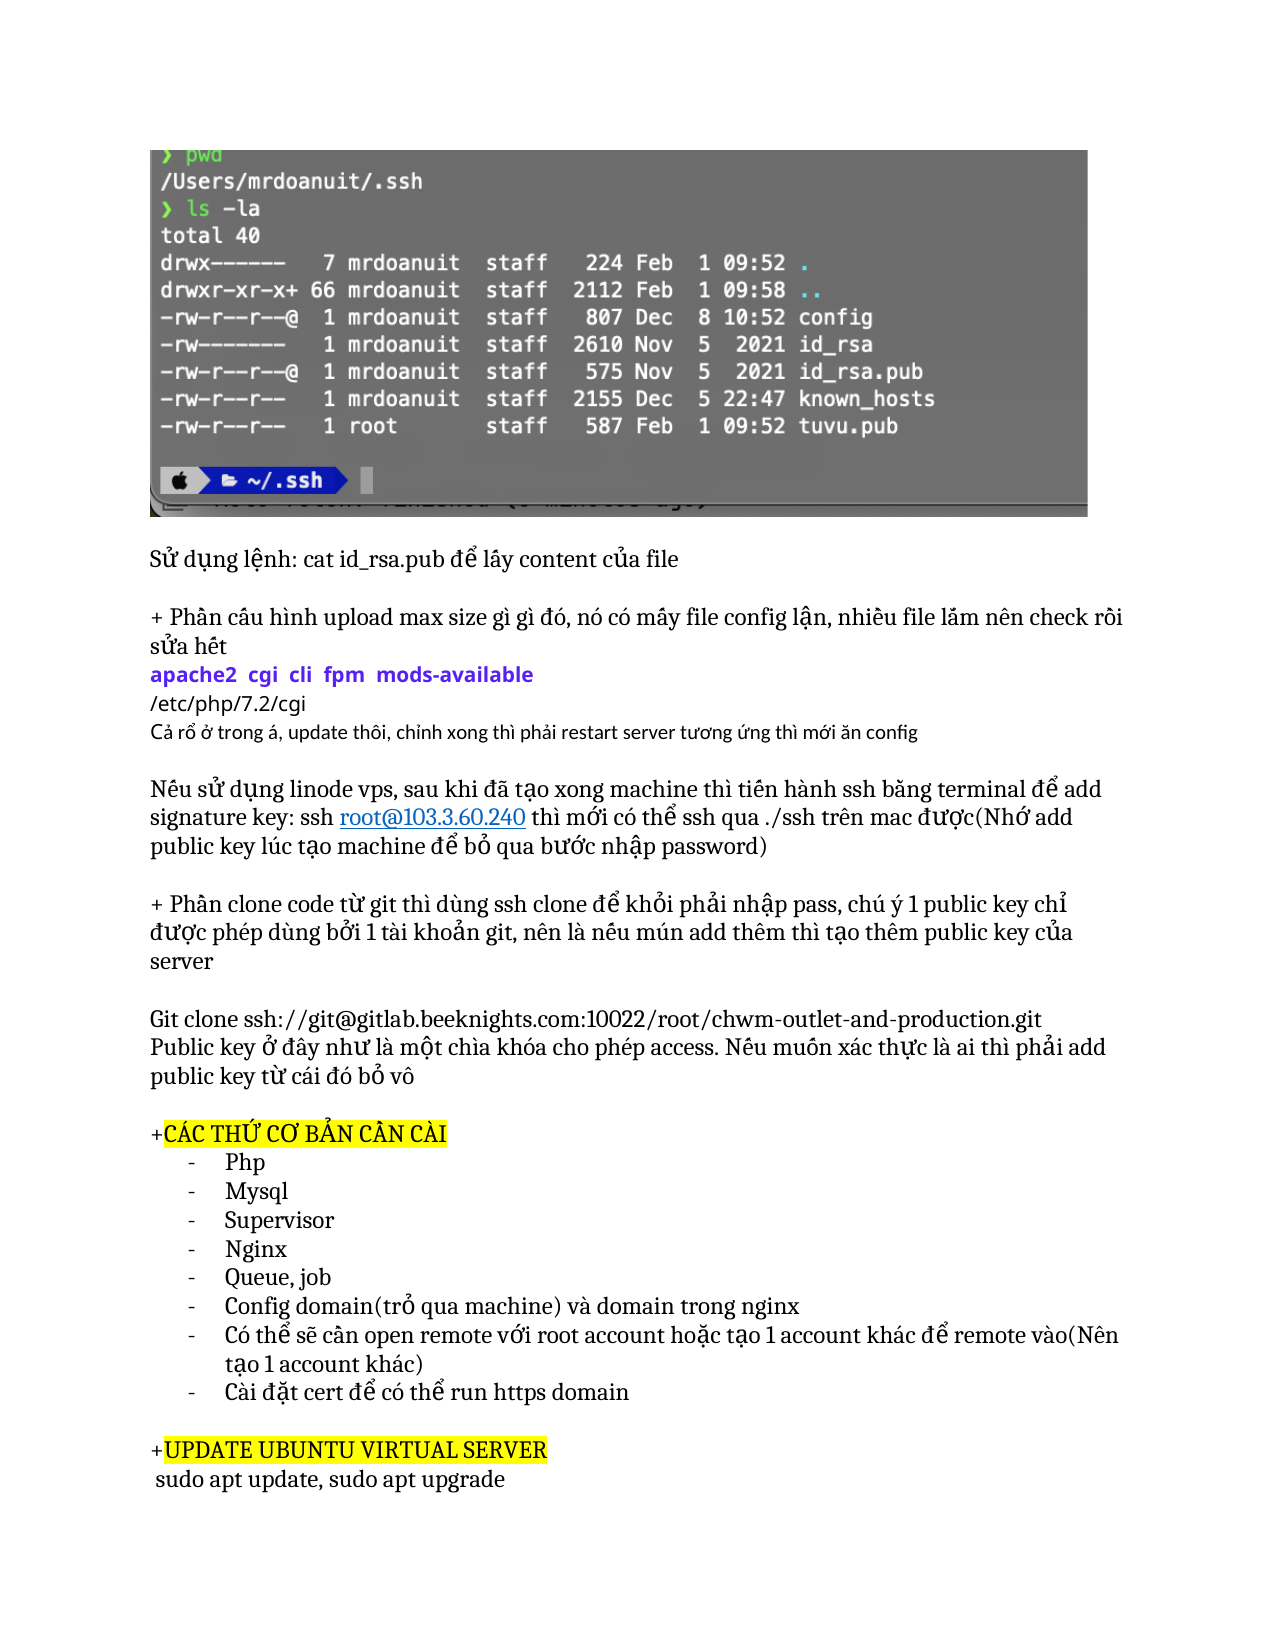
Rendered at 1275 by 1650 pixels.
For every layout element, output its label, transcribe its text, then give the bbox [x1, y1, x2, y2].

text Sử dụng lệnh: cat id_rsa.pub để lấy content của file [150, 545, 1125, 574]
text /etc/php/7.2/cgi [150, 689, 1125, 717]
text + Phần cấu hình upload max size gì gì đó, nó có mấy file config lận, nhiều file lắm nên check rồi sửa hết [150, 603, 1125, 660]
list Queue, job [187, 1263, 1125, 1292]
list Nginx [187, 1234, 1125, 1263]
list Config domain(trỏ qua machine) và domain trong nginx [187, 1292, 1125, 1321]
list Supervisor [187, 1206, 1125, 1234]
list Cài đặt cert để có thể run https domain [187, 1378, 1125, 1407]
text +CÁC THỨ CƠ BẢN CẦN CÀI [150, 1119, 251, 1148]
picture [150, 150, 1088, 517]
text +CÁC THỨ CƠ BẢN CẦN CÀI [331, 1119, 1125, 1148]
text Nếu sử dụng linode vps, sau khi đã tạo xong machine thì tiến hành ssh bằng terminal để add signature key: ssh root@103.3.60.240 thì mới có thể ssh qua ./ssh trên mac được(Nhớ add public key lúc tạo machine để bỏ qua bước nhập password) [150, 746, 1125, 861]
text apache2 cgi cli fpm mods-available [150, 660, 1125, 689]
text Public key ở đây như là một chìa khóa cho phép access. Nếu muốn xác thực là ai thì phải add public key từ cái đó bỏ vô [150, 1033, 1125, 1091]
list Mysql [187, 1177, 1125, 1206]
text Cả rổ ở trong á, update thôi, chỉnh xong thì phải restart server tương ứng thì mới ăn config [150, 717, 1125, 746]
text Git clone ssh://git@gitlab.beeknights.com:10022/root/chwm-outlet-and-production.git [150, 1004, 1125, 1033]
text + Phần clone code từ git thì dùng ssh clone để khỏi phải nhập pass, chú ý 1 public key chỉ được phép dùng bởi 1 tài khoản git, nên là nếu mún add thêm thì tạo thêm public key của server [150, 889, 1125, 976]
text +UPDATE UBUNTU VIRTUAL SERVER sudo apt update, sudo apt upgrade [150, 1436, 1125, 1493]
list Có thể sẽ cần open remote với root account hoặc tạo 1 account khác để remote vào(Nên tạo 1 account khác) [187, 1321, 1125, 1378]
list Php [187, 1148, 1125, 1177]
